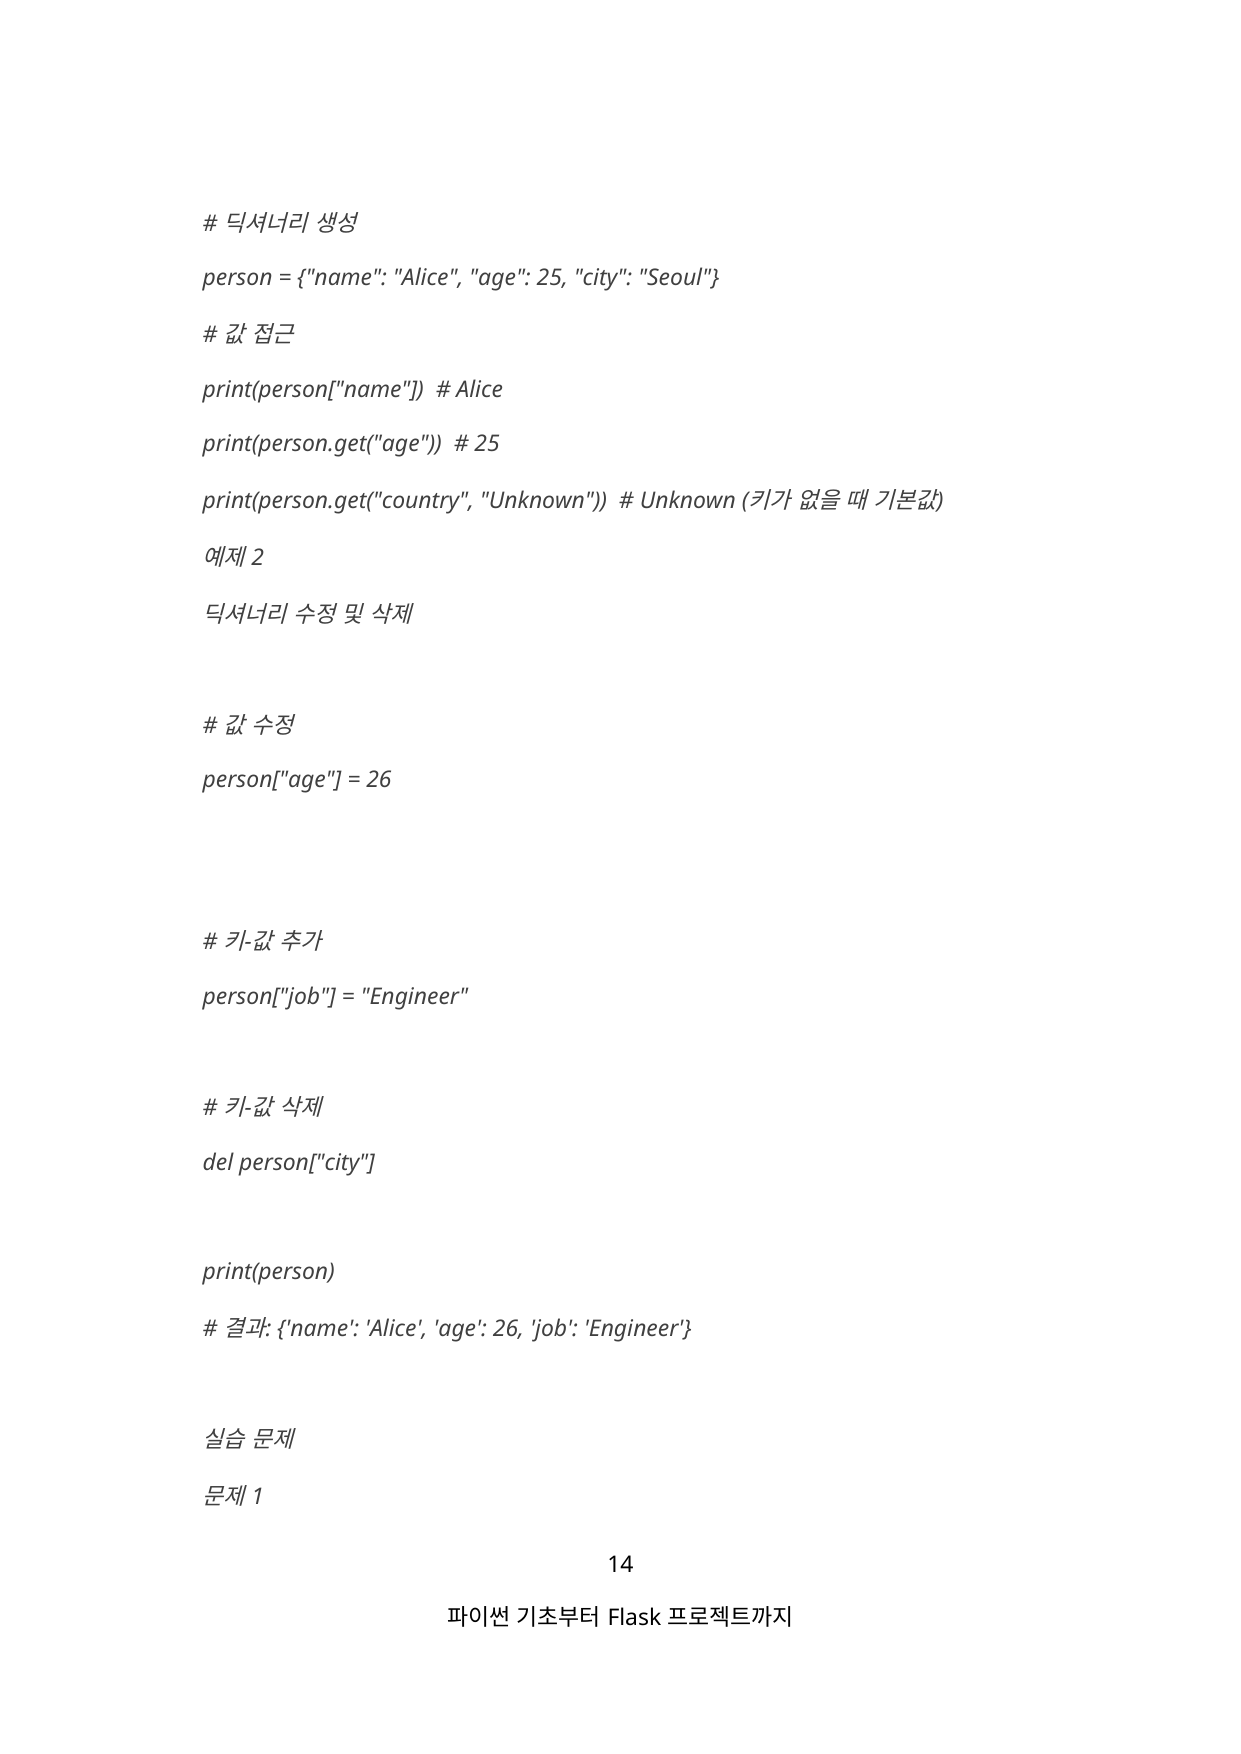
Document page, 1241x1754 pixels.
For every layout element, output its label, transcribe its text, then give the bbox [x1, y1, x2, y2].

text # 값 수정 [202, 707, 1038, 740]
text person["age"] = 26 [202, 763, 1038, 795]
text # 키-값 추가 [202, 923, 1038, 956]
text 실습 문제 [202, 1421, 1038, 1454]
text 딕셔너리 수정 및 삭제 [202, 595, 1038, 629]
text del person["city"] [202, 1146, 1038, 1177]
text person["job"] = "Engineer" [202, 980, 1038, 1011]
text # 키-값 삭제 [202, 1089, 1038, 1122]
text # 값 접근 [202, 316, 1038, 349]
text 예제 2 [202, 539, 1038, 572]
text person = {"name": "Alice", "age": 25, "city": "Seoul"} [202, 261, 1038, 293]
text print(person["name"]) # Alice [202, 373, 1038, 404]
text print(person) [202, 1255, 1038, 1286]
text # 결과: {'name': 'Alice', 'age': 26, 'job': 'Engineer'} [202, 1309, 1038, 1343]
text print(person.get("country", "Unknown")) # Unknown (키가 없을 때 기본값) [202, 482, 1038, 515]
text 문제 1 [202, 1477, 1038, 1511]
text # 딕셔너리 생성 [202, 204, 1038, 238]
text print(person.get("age")) # 25 [202, 427, 1038, 458]
